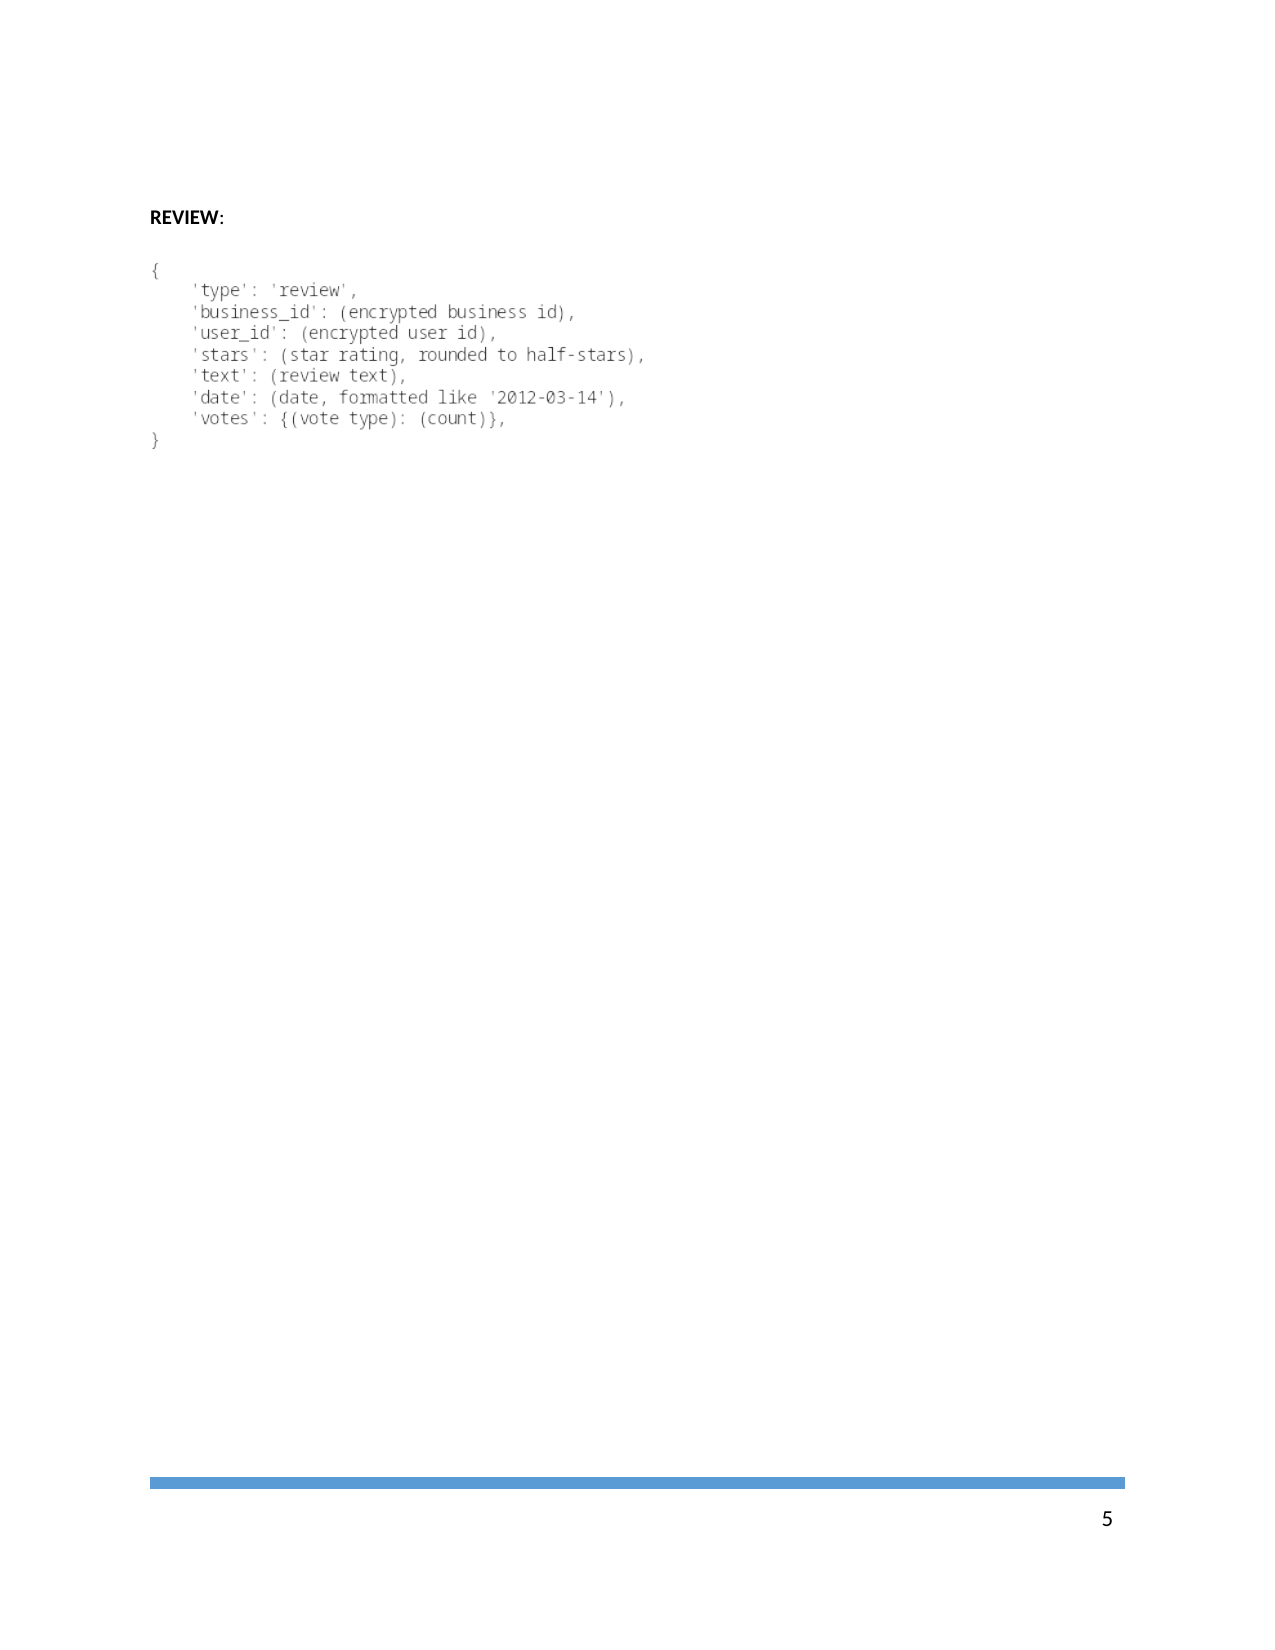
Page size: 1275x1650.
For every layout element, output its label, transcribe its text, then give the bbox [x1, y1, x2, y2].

text REVIEW: [150, 204, 1125, 230]
